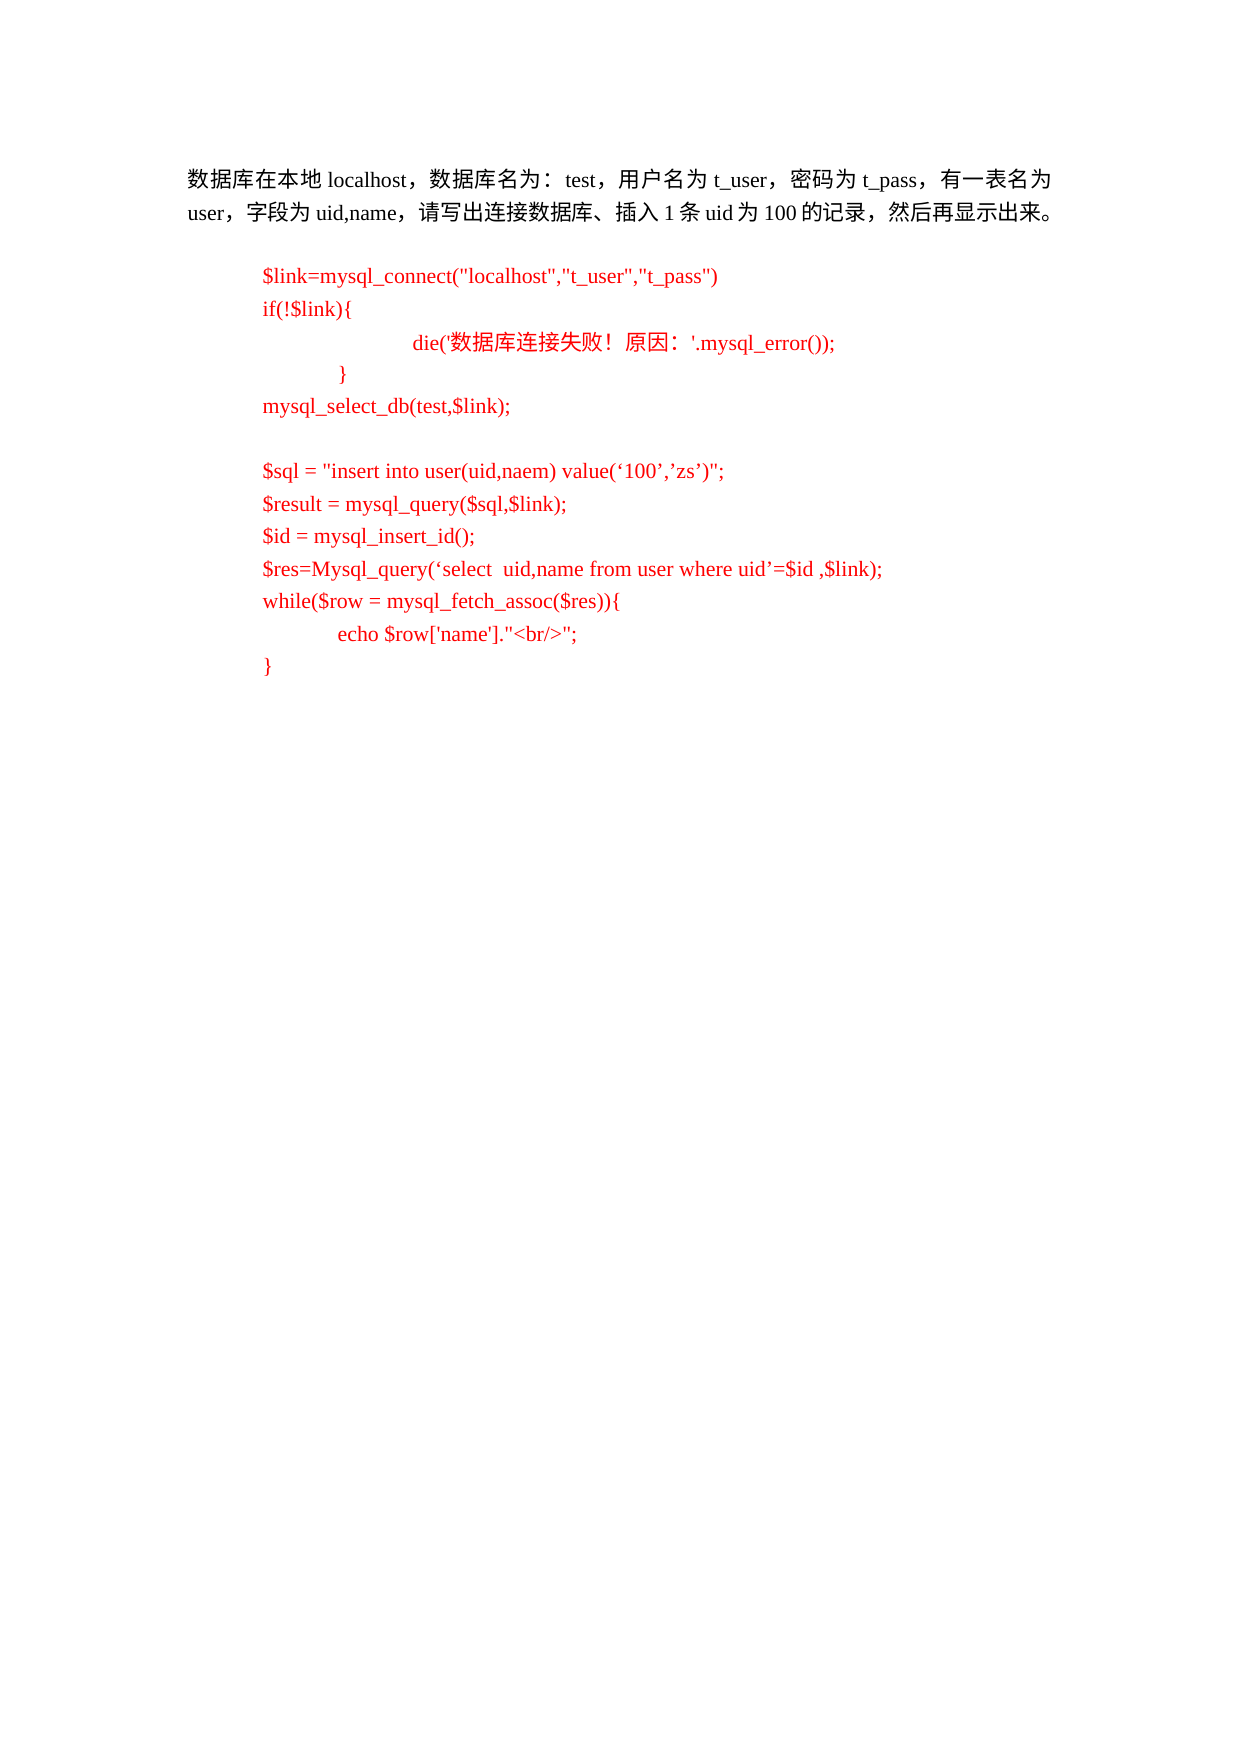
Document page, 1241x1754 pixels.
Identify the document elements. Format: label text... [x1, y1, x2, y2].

text } [187, 649, 1053, 682]
text $res=Mysql_query(‘select uid,name from user where uid’=$id ,$link); [187, 552, 1053, 584]
text $sql = "insert into user(uid,naem) value(‘100’,’zs’)"; [187, 454, 1053, 487]
text $id = mysql_insert_id(); [187, 519, 1053, 552]
text echo $row['name']."<br/>"; [187, 617, 1053, 649]
text mysql_select_db(test,$link); [187, 389, 1053, 422]
text $result = mysql_query($sql,$link); [187, 487, 1053, 519]
text if(!$link){ [187, 292, 1053, 324]
text die('数据库连接失败！原因：'.mysql_error()); [187, 324, 1053, 357]
text } [187, 357, 1053, 389]
text $link=mysql_connect("localhost","t_user","t_pass") [187, 259, 1053, 292]
text 数据库在本地localhost，数据库名为：test，用户名为t_user，密码为t_pass，有一表名为user，字段为uid,name，请写出连接数据库、插入1条uid为100的记录，然后再显示出来。 [187, 162, 1053, 227]
text while($row = mysql_fetch_assoc($res)){ [187, 584, 1053, 617]
